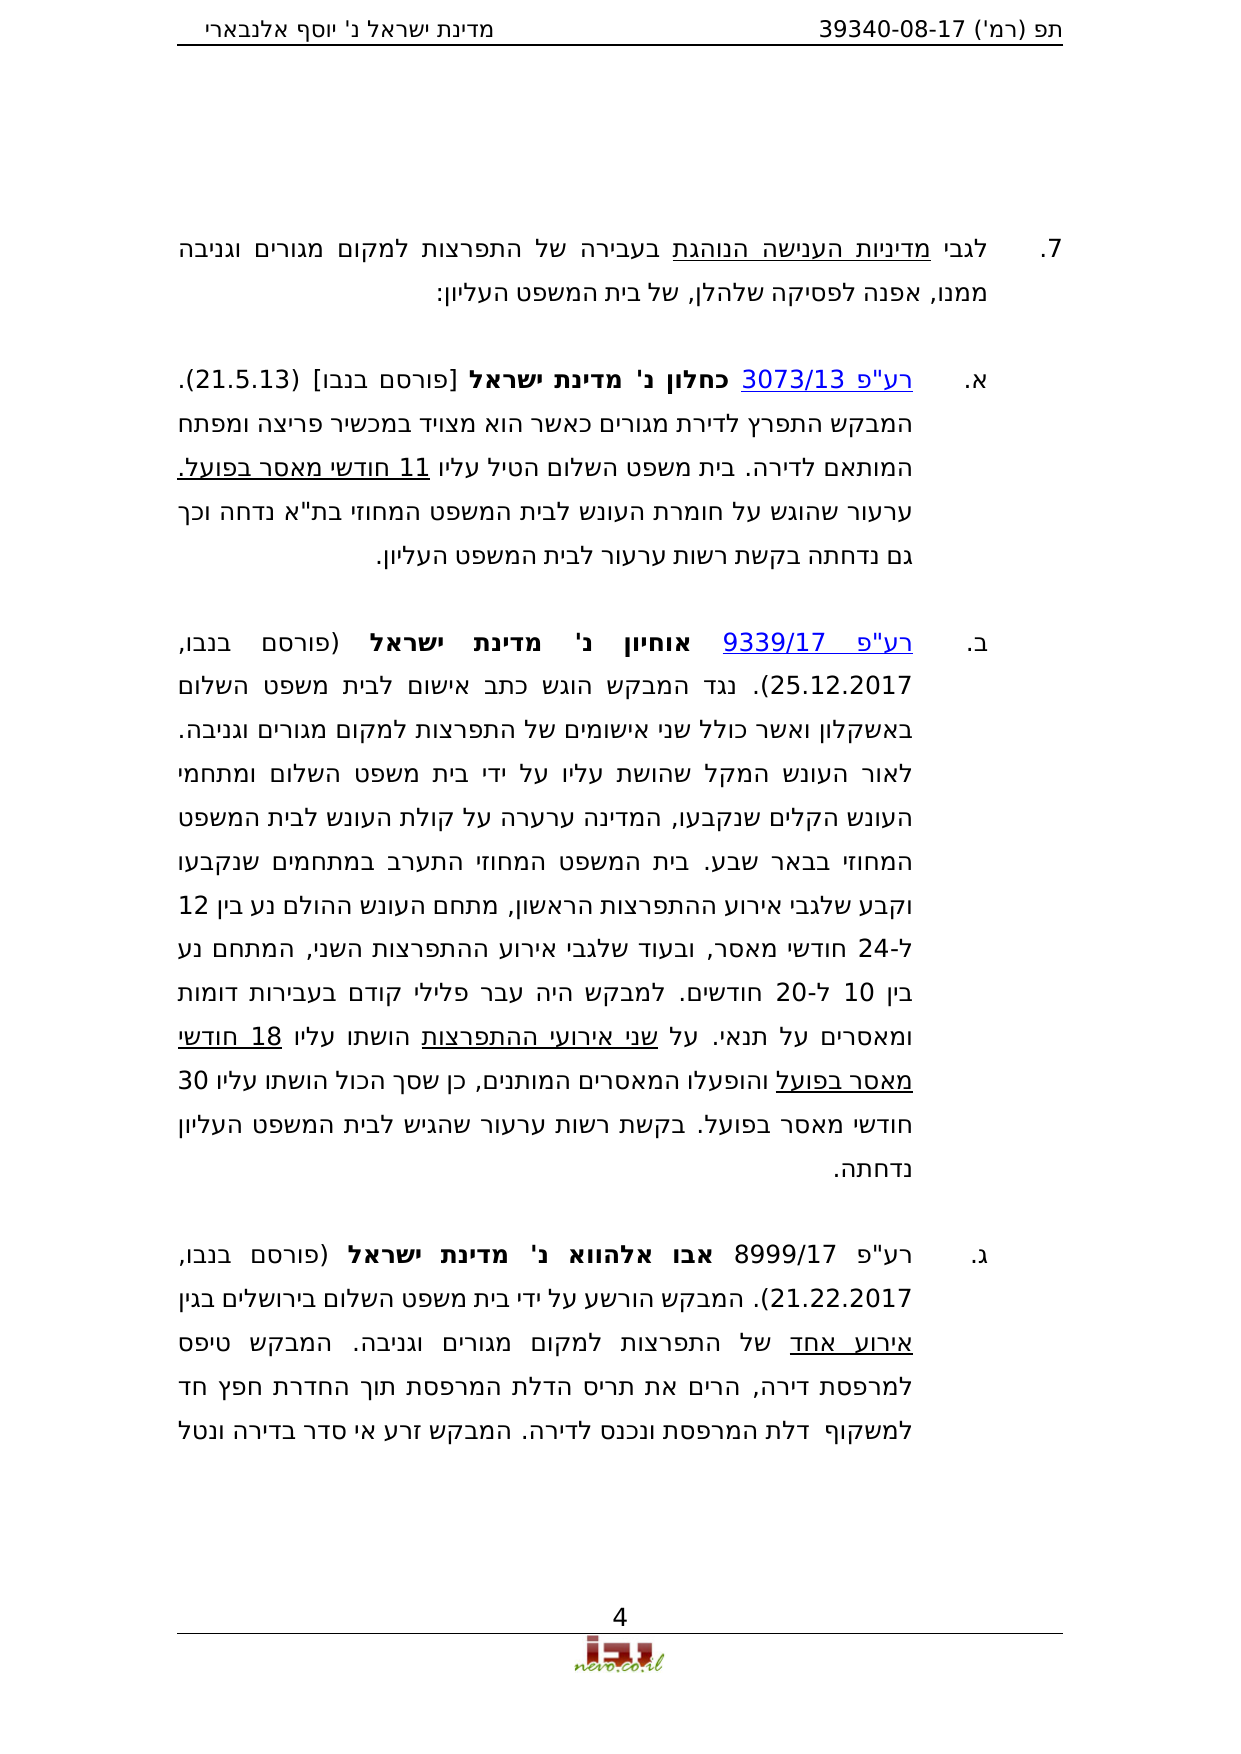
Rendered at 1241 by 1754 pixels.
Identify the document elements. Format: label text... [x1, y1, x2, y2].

text א. רע"פ 3073/13 כחלון נ' מדינת ישראל [פורסם בנבו] (21.5.13). המבקש התפרץ לדירת מגורים כאשר הוא מצויד במכשיר פריצה ומפתח המותאם לדירה. בית משפט השלום הטיל עליו 11 חודשי מאסר בפועל. ערעור שהוגש על חומרת העונש לבית המשפט המחוזי בת"א נדחה וכך גם נדחתה בקשת רשות ערעור לבית המשפט העליון. [177, 365, 988, 570]
text ב. רע"פ 9339/17 אוחיון נ' מדינת ישראל (פורסם בנבו, 25.12.2017). נגד המבקש הוגש כתב אישום לבית משפט השלום באשקלון ואשר כולל שני אישומים של התפרצות למקום מגורים וגניבה. לאור העונש המקל שהושת עליו על ידי בית משפט השלום ומתחמי העונש הקלים שנקבעו, המדינה ערערה על קולת העונש לבית המשפט המחוזי בבאר שבע. בית המשפט המחוזי התערב במתחמים שנקבעו וקבע שלגבי אירוע ההתפרצות הראשון, מתחם העונש ההולם נע בין 12 ל-24 חודשי מאסר, ובעוד שלגבי אירוע ההתפרצות השני, המתחם נע בין 10 ל-20 חודשים. למבקש היה עבר פלילי קודם בעבירות דומות ומאסרים על תנאי. על שני אירועי ההתפרצות הושתו עליו 18 חודשי מאסר בפועל והופעלו המאסרים המותנים, כן שסך הכול הושתו עליו 30 חודשי מאסר בפועל. בקשת רשות ערעור שהגיש לבית המשפט העליון נדחתה. [177, 628, 988, 1183]
text 7. לגבי מדיניות הענישה הנוהגת בעבירה של התפרצות למקום מגורים וגניבה ממנו, אפנה לפסיקה שלהלן, של בית המשפט העליון: [177, 235, 1063, 308]
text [177, 1241, 988, 1445]
picture [574, 1635, 666, 1673]
